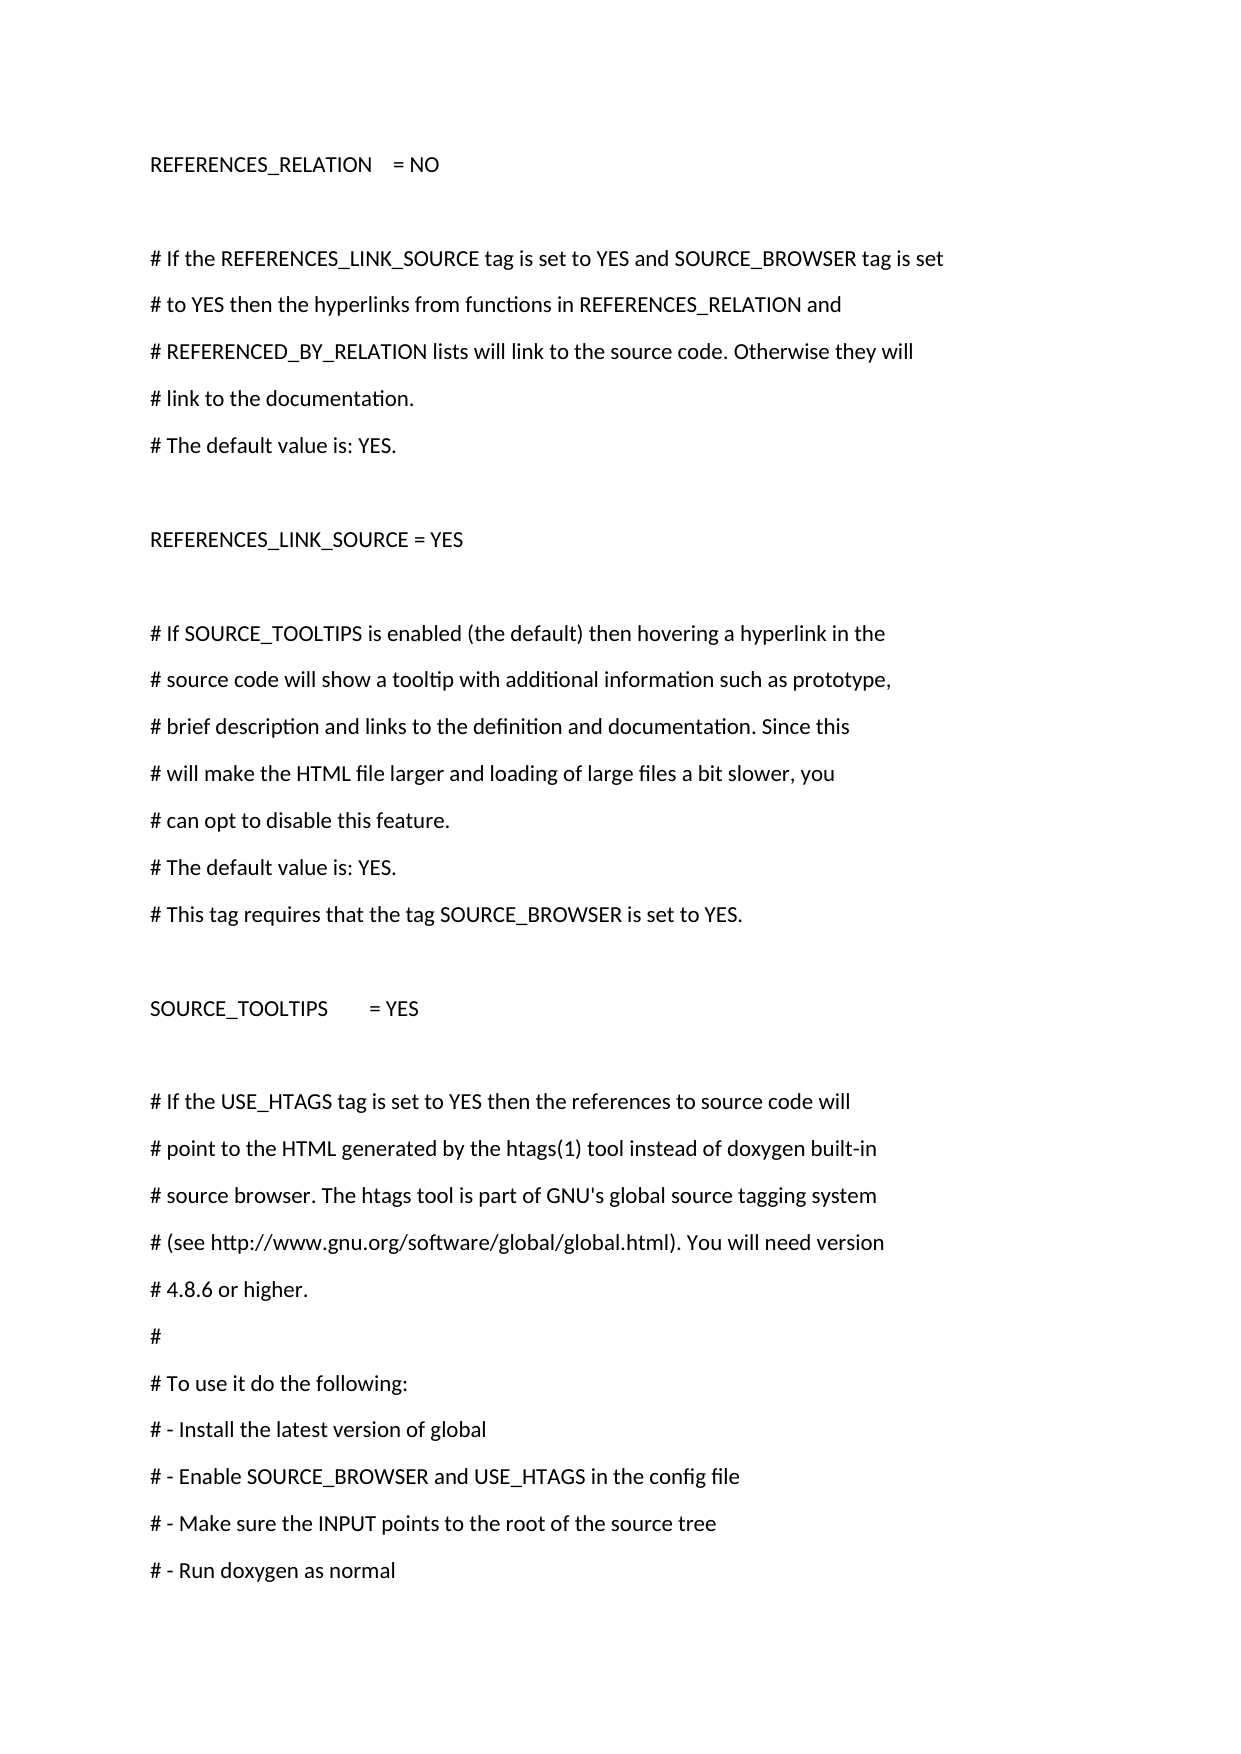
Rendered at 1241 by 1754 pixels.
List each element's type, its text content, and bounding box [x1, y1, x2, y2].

text # can opt to disable this feature. [150, 806, 1090, 834]
text # link to the documentation. [150, 384, 1090, 412]
text REFERENCES_LINK_SOURCE = YES [150, 525, 1090, 553]
text # If SOURCE_TOOLTIPS is enabled (the default) then hovering a hyperlink in the [150, 619, 1090, 647]
text # The default value is: YES. [150, 431, 1090, 459]
text # If the USE_HTAGS tag is set to YES then the references to source code will [150, 1087, 1090, 1116]
text # REFERENCED_BY_RELATION lists will link to the source code. Otherwise they will [150, 337, 1090, 366]
text SOURCE_TOOLTIPS = YES [150, 994, 1090, 1022]
text # to YES then the hyperlinks from functions in REFERENCES_RELATION and [150, 291, 1090, 319]
text REFERENCES_RELATION = NO [150, 150, 1090, 178]
text # source browser. The htags tool is part of GNU's global source tagging system [150, 1181, 1090, 1209]
text # source code will show a tooltip with additional information such as prototype, [150, 666, 1090, 694]
text # - Install the latest version of global [150, 1416, 1090, 1444]
text # - Make sure the INPUT points to the root of the source tree [150, 1509, 1090, 1537]
text # brief description and links to the definition and documentation. Since this [150, 712, 1090, 741]
text # - Enable SOURCE_BROWSER and USE_HTAGS in the config file [150, 1462, 1090, 1491]
text # point to the HTML generated by the htags(1) tool instead of doxygen built-in [150, 1134, 1090, 1162]
text # 4.8.6 or higher. [150, 1275, 1090, 1303]
text # If the REFERENCES_LINK_SOURCE tag is set to YES and SOURCE_BROWSER tag is set [150, 244, 1090, 272]
text # will make the HTML file larger and loading of large files a bit slower, you [150, 759, 1090, 787]
text # This tag requires that the tag SOURCE_BROWSER is set to YES. [150, 900, 1090, 928]
text # (see http://www.gnu.org/software/global/global.html). You will need version [150, 1228, 1090, 1256]
text # To use it do the following: [150, 1369, 1090, 1397]
text # The default value is: YES. [150, 853, 1090, 881]
text # [150, 1322, 1090, 1350]
text # - Run doxygen as normal [150, 1556, 1090, 1584]
